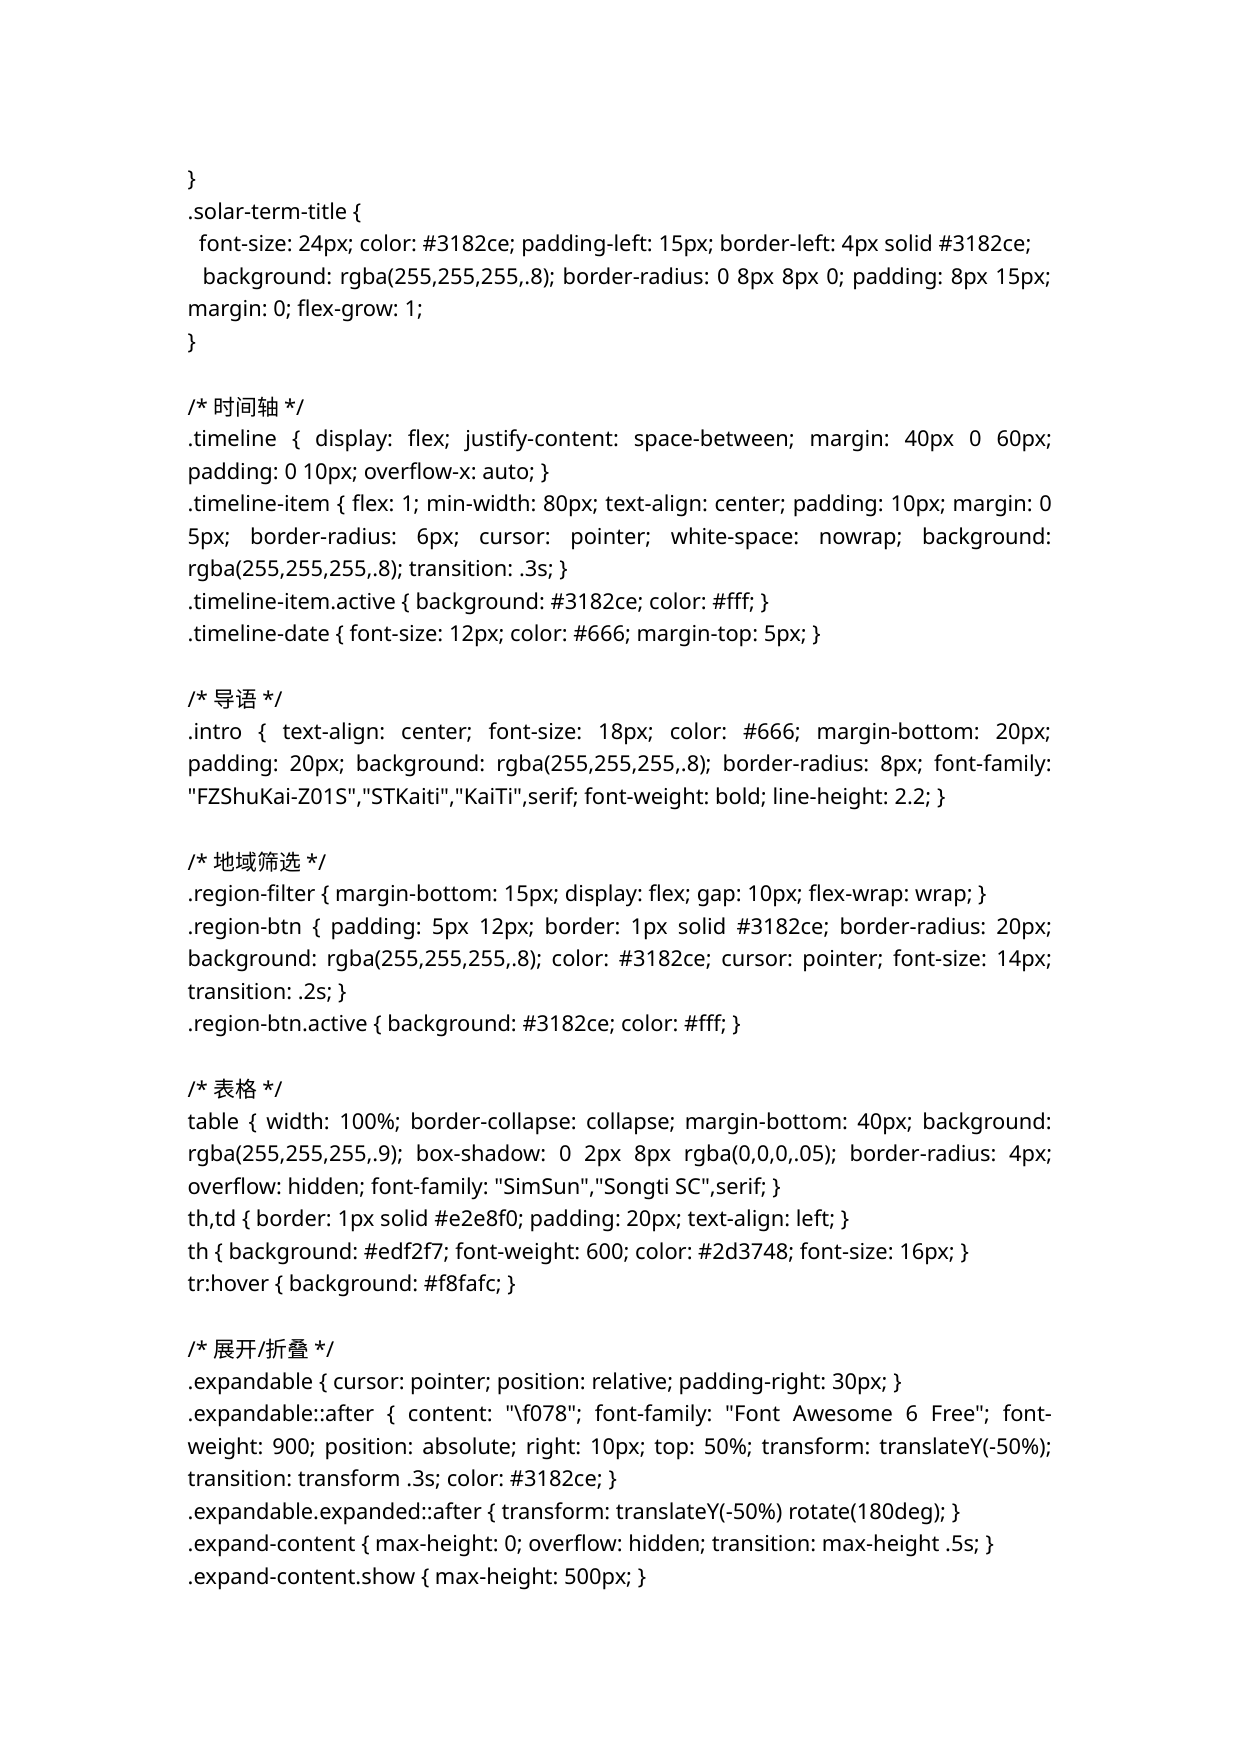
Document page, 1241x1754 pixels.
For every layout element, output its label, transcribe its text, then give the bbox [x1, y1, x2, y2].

text .expand-content.show { max-height: 500px; } [187, 1559, 1053, 1592]
text th,td { border: 1px solid #e2e8f0; padding: 20px; text-align: left; } [187, 1202, 1053, 1234]
text .timeline { display: flex; justify-content: space-between; margin: 40px 0 60px; padding: 0 10px; overflow-x: auto; } [187, 422, 1053, 487]
text /* 展开/折叠 */ [187, 1332, 1053, 1364]
text } [187, 324, 1053, 357]
text .region-btn.active { background: #3182ce; color: #fff; } [187, 1007, 1053, 1039]
text table { width: 100%; border-collapse: collapse; margin-bottom: 40px; background: rgba(255,255,255,.9); box-shadow: 0 2px 8px rgba(0,0,0,.05); border-radius: 4px; overflow: hidden; font-family: "SimSun","Songti SC",serif; } [187, 1104, 1053, 1202]
text } [187, 162, 1053, 194]
text /* 导语 */ [187, 682, 1053, 714]
text .solar-term-title { [187, 194, 1053, 227]
text .region-btn { padding: 5px 12px; border: 1px solid #3182ce; border-radius: 20px; background: rgba(255,255,255,.8); color: #3182ce; cursor: pointer; font-size: 14px; transition: .2s; } [187, 909, 1053, 1007]
text .expandable.expanded::after { transform: translateY(-50%) rotate(180deg); } [187, 1494, 1053, 1527]
text .region-filter { margin-bottom: 15px; display: flex; gap: 10px; flex-wrap: wrap; } [187, 877, 1053, 909]
text .timeline-item.active { background: #3182ce; color: #fff; } [187, 584, 1053, 617]
text .intro { text-align: center; font-size: 18px; color: #666; margin-bottom: 20px; padding: 20px; background: rgba(255,255,255,.8); border-radius: 8px; font-family: "FZShuKai-Z01S","STKaiti","KaiTi",serif; font-weight: bold; line-height: 2.2; } [187, 714, 1053, 812]
text .expand-content { max-height: 0; overflow: hidden; transition: max-height .5s; } [187, 1527, 1053, 1559]
text .expandable { cursor: pointer; position: relative; padding-right: 30px; } [187, 1364, 1053, 1397]
text .expandable::after { content: "\f078"; font-family: "Font Awesome 6 Free"; font-weight: 900; position: absolute; right: 10px; top: 50%; transform: translateY(-50%); transition: transform .3s; color: #3182ce; } [187, 1397, 1053, 1494]
text /* 时间轴 */ [187, 389, 1053, 422]
text font-size: 24px; color: #3182ce; padding-left: 15px; border-left: 4px solid #3182ce; [187, 227, 1053, 259]
text .timeline-item { flex: 1; min-width: 80px; text-align: center; padding: 10px; margin: 0 5px; border-radius: 6px; cursor: pointer; white-space: nowrap; background: rgba(255,255,255,.8); transition: .3s; } [187, 487, 1053, 584]
text .timeline-date { font-size: 12px; color: #666; margin-top: 5px; } [187, 617, 1053, 649]
text /* 表格 */ [187, 1072, 1053, 1104]
text tr:hover { background: #f8fafc; } [187, 1267, 1053, 1299]
text th { background: #edf2f7; font-weight: 600; color: #2d3748; font-size: 16px; } [187, 1234, 1053, 1267]
text background: rgba(255,255,255,.8); border-radius: 0 8px 8px 0; padding: 8px 15px; margin: 0; flex-grow: 1; [187, 259, 1053, 324]
text /* 地域筛选 */ [187, 844, 1053, 877]
